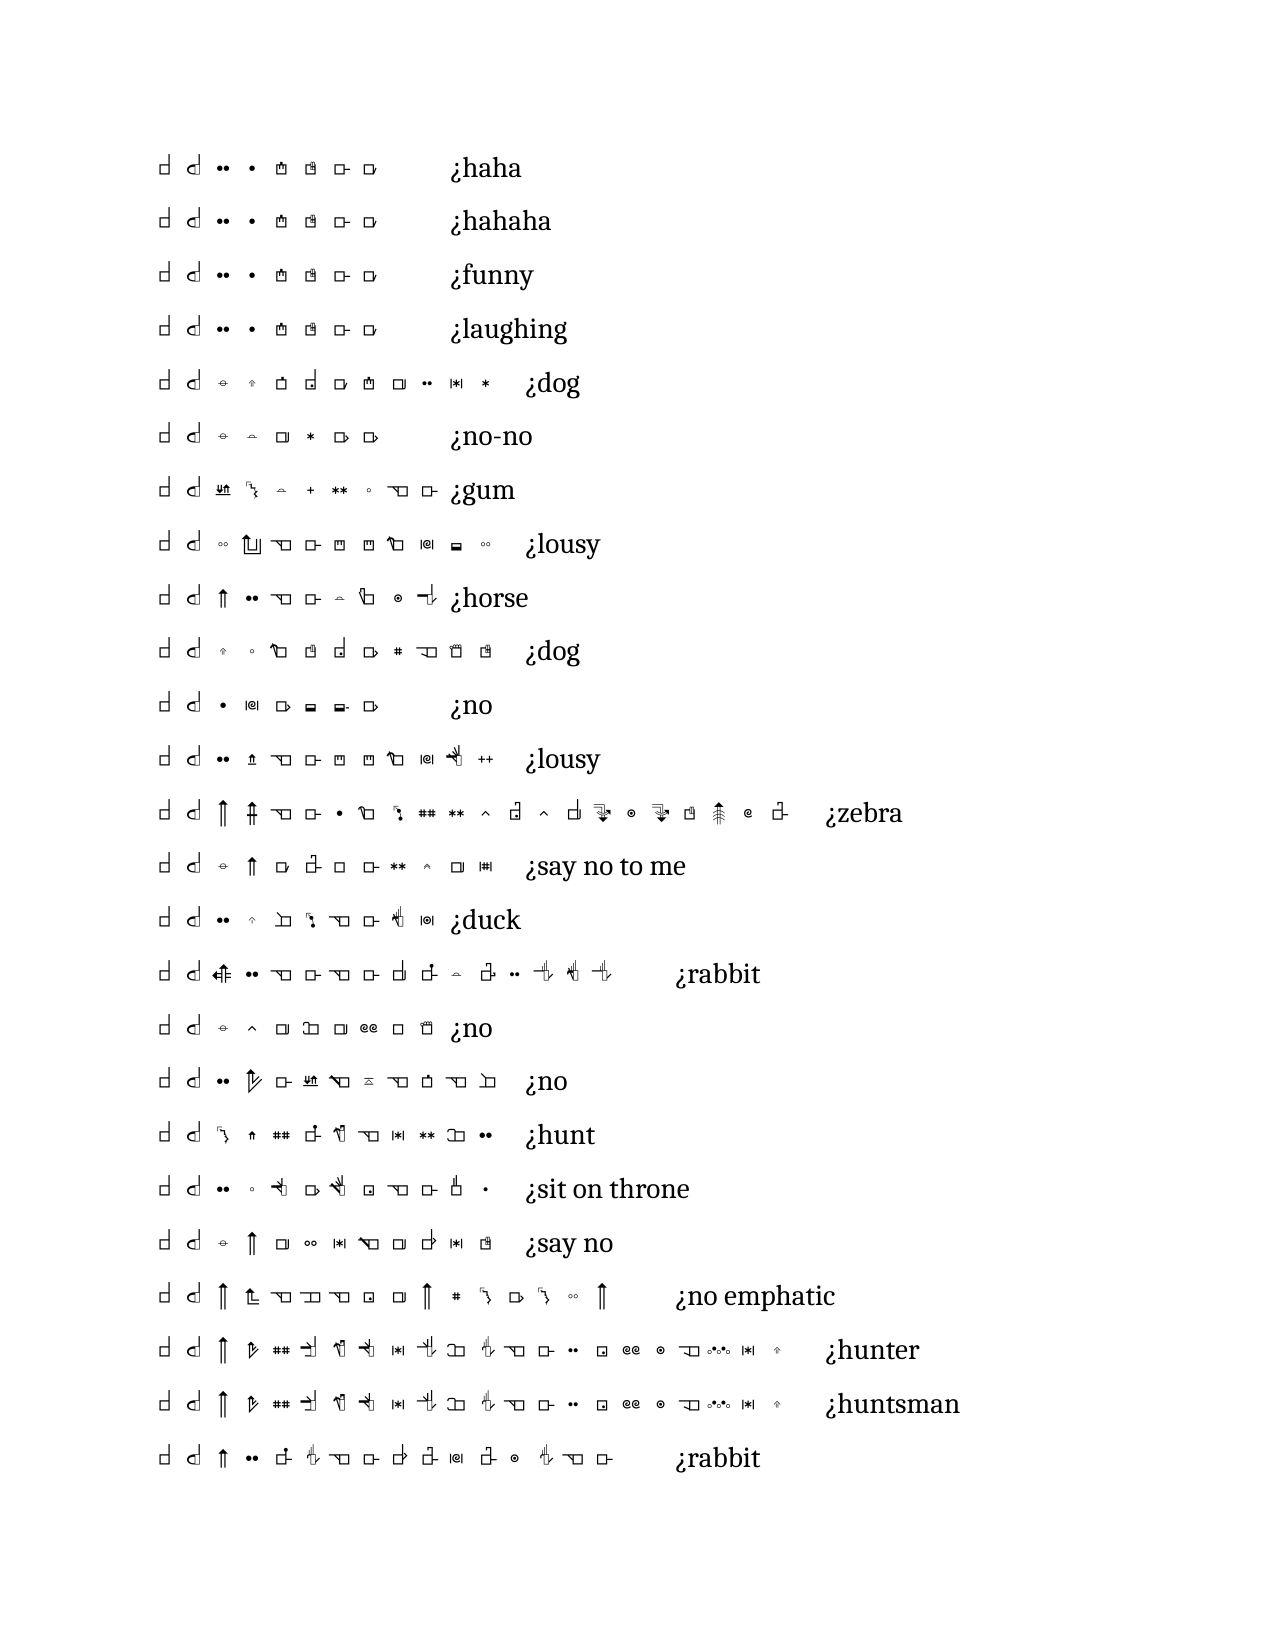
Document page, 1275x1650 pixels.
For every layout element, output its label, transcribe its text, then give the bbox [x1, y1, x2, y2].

text 𝠀񁞱񆱵𝠃𝤕𝤔񁞱𝣸𝤅񆱵𝣹𝣹 ¿no-no [150, 419, 1125, 453]
text 𝠀񁄢񇛤񋾡񆇡𝠃𝤞𝥄񋾡𝣴𝣵񆇡𝤁𝤁񁄢𝣨𝤓񇛤𝤄𝤞 ¿lousy [150, 526, 1125, 561]
text 𝠀񁋡񆲅񆿄񁦃񁦋񇧫񇧳񋸥񌀈𝠃𝤭𝥗񌀈𝣴𝣵񁋡𝤖𝣪񆿄𝤚𝤌񁦃𝤆𝤡񁦋𝣥𝤡񇧳𝣟𝤾񇧫𝤎𝤾񋸥𝣾𝥑񆲅𝤑𝣡 ¿zebra [150, 795, 1125, 829]
text 𝠀񁔑񆕁񆿅񅨁𝠃𝤕𝤨񁔑𝣻𝣤񆕁𝣷𝣼񅨁𝣸𝤙񆿅𝤇𝤅 ¿dog [150, 365, 1125, 399]
text 𝠀񁄢񉌄񆇡񋾡𝠃𝤘𝤮񋾡𝣴𝣵񆇡𝤁𝤁񁄢𝣨𝤓񉌄𝣓𝤉 ¿lousy [150, 741, 1125, 776]
text 𝠀񁔑񆕁񆿈񅨁𝠃𝤨𝤜񁔑𝣨𝣾񆕁𝣤𝣹񅨁𝤋𝣰񆿈𝤂𝣿 ¿dog [150, 634, 1125, 668]
text 𝠀񁛱񁞱񋲱𝠃𝤕𝤡񁛱𝣸𝣬񁞱𝣸𝤒񋲱𝤃𝤂 ¿no [150, 1010, 1125, 1044]
text 𝠀񁋁񁋉񆱵񆱵񌏁񍝁𝠃𝤫𝤘񆱵𝣣𝣗񌏁𝣴𝣵񁋉𝣠𝣡񁋁𝤓𝣡񆱵𝤎𝣗񍝁𝣴𝣵 ¿rabbit [150, 1440, 1125, 1474]
text 𝠀񁃳񆤁񌀆𝠃𝤲𝤤񁃳𝤔𝤈񆤁𝤆𝤜񌀆𝣴𝣵 ¿gum [150, 472, 1125, 507]
text 𝠀񁋂񆱵𝠃𝤘𝤖񁋂𝣼𝣿񆱵𝣵𝣷 ¿laughing [150, 311, 1125, 346]
text 𝠀񁄡񁄩񇈅񇈕񅳁񇀤񆇡񁲑񋾡𝠃𝤭𝤿񁄡𝤌𝢢񁄩𝣩𝢳񇈅𝤇𝣅񇈕𝣭𝣗񋾡𝣴𝣵񅳁𝤙𝣺񇀤𝤒𝤎񁲑𝣰𝤠񆇡𝤇𝤨 ¿huntsman [150, 1386, 1125, 1421]
text 𝠀񁋂񆱵𝠃𝤘𝤖񁋂𝣼𝣿񆱵𝣵𝣷 ¿funny [150, 257, 1125, 292]
text 𝠀񁄡񁄩񇈅񇈕𝠃𝤣𝤪񁄡𝤌𝣣񁄩𝣩𝣴񇈅𝤇𝤆񇈕𝣭𝤘 ¿hunt [150, 1117, 1125, 1152]
text 𝠀񁛡񁞡񈗥񋵡𝠃𝤕𝤫񁛡𝣷𝣡񈗥𝤃𝣵񋵡𝤆𝤦񁞡𝣸𝤍 ¿say no to me [150, 849, 1125, 883]
text 𝠀񁄡񁄩񇈅񇈕񅳁񇀤񆇡񁲑񋾡𝠃𝤭𝤿񁄡𝤌𝢢񁄩𝣩𝢳񇈅𝤇𝣅񇈕𝣭𝣗񋾡𝣴𝣵񅳁𝤙𝣺񇀤𝤒𝤎񁲑𝣰𝤠񆇡𝤇𝤨 ¿hunter [150, 1332, 1125, 1367]
text 𝠀񁋡񆱵񌀈𝠃𝤫𝤘񌀈𝣴𝣵񁋡𝤔𝣦񆱵𝤎𝣝 ¿horse [150, 580, 1125, 614]
text 𝠀񁞱񈗣񆱥񋵡񌒁񌁧𝠃𝤭𝤼񌁧𝣴𝣯񌒁𝣴𝣺񁞱𝣸𝤭񋵡𝤋𝤣񆱥𝣹𝤣񈗣𝤞𝤭 ¿no emphatic [150, 1279, 1125, 1313]
text 𝠀񁞱񆱵񌂃񍘡𝠃𝤘𝥁񁞱𝣵𝤲񆱵𝣲𝤧񍘡𝣴𝣻񌂃𝣴𝣮 ¿no [150, 1064, 1125, 1098]
text 𝠀񁋂񆱵𝠃𝤘𝤖񁋂𝣼𝣿񆱵𝣵𝣷 ¿hahaha [150, 204, 1125, 238]
text 𝠀񁞱񆱵񌀅𝠃𝤘𝤩񁞱𝣮𝤚񌀅𝣴𝣵񆱵𝣙𝤐 ¿duck [150, 902, 1125, 937]
text 𝠀񁋂񆱵𝠃𝤘𝤖񁋂𝣼𝣿񆱵𝣵𝣷 ¿haha [150, 150, 1125, 184]
text 𝠀񁞱񆱵𝠃𝤖𝤓񁞱𝣹𝤄񆱵𝣶𝣹 ¿no [150, 687, 1125, 722]
text 𝠀񁋁񁋉񆱵񆱵񌀂񌀈𝠃𝤳𝤘񌀂𝣴𝣵񌀈𝣴𝣵񁋉𝣟𝣣񁋁𝤔𝣢񆱵𝤙𝣛񆱵𝣙𝣛 ¿rabbit [150, 956, 1125, 991]
text 𝠀񁌑񁌙񋵡񍘡𝠃𝤘𝤜񁌙𝢳𝣹񁌑𝣒𝣺񍘡𝣴𝣵񋵡𝢵𝤗 ¿sit on throne [150, 1171, 1125, 1206]
text 𝠀񁜁񁟁񈗡񋵡𝠃𝤕𝤬񁜁𝣸𝤝񋵡𝤇𝣲񁟁𝣸𝣠񈗡𝤇𝣿 ¿say no [150, 1225, 1125, 1259]
